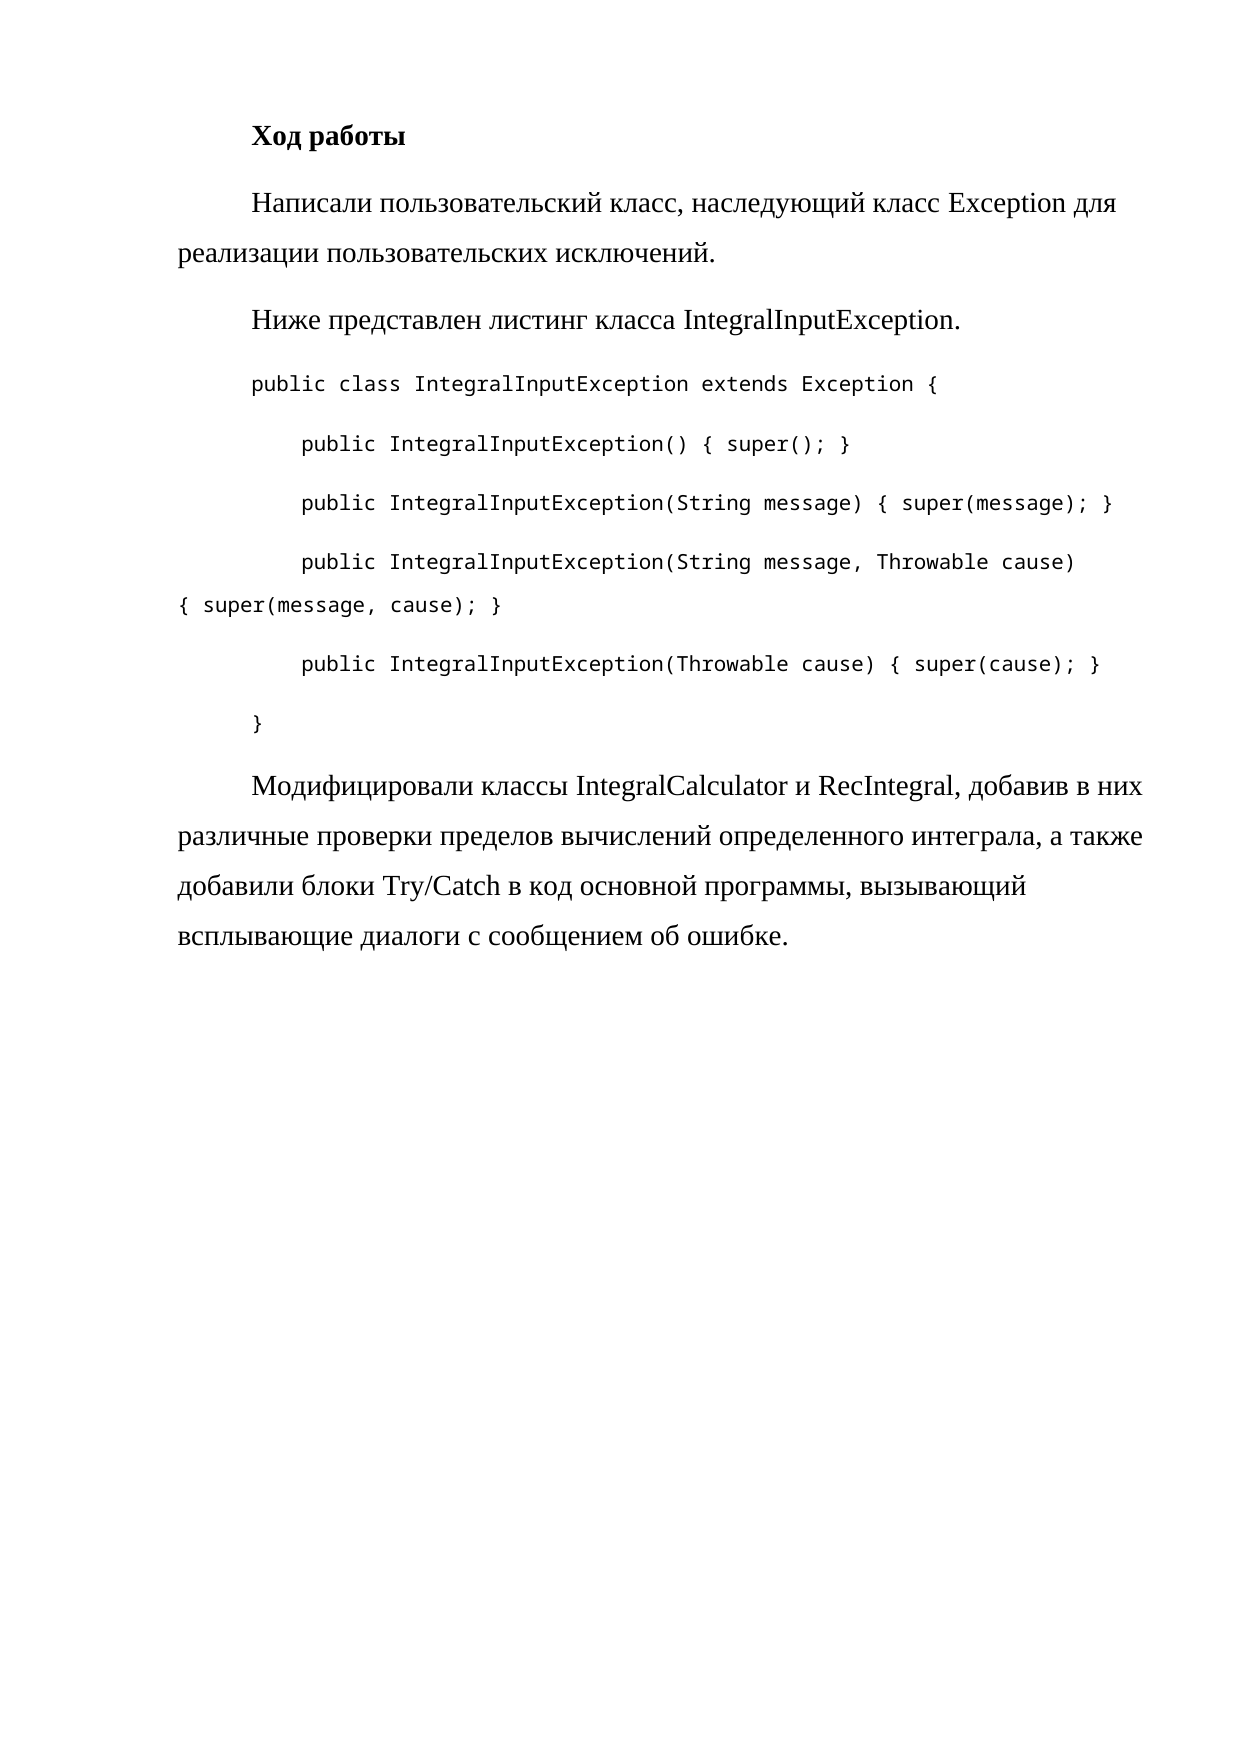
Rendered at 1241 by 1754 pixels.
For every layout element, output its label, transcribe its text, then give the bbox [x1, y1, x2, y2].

text } [177, 708, 1152, 737]
text public class IntegralInputException extends Exception { [177, 369, 1152, 398]
text Ход работы [177, 118, 1152, 152]
text Модифицировали классы IntegralCalculator и RecIntegral, добавив в них различные проверки пределов вычислений определенного интеграла, а также добавили блоки Try/Catch в код основной программы, вызывающий всплывающие диалоги с сообщением об ошибке. [177, 768, 1152, 952]
text Ниже представлен листинг класса IntegralInputException. [177, 302, 1152, 336]
text Написали пользовательский класс, наследующий класс Exception для реализации пользовательских исключений. [177, 185, 1152, 269]
text public IntegralInputException() { super(); } [177, 429, 1152, 457]
text public IntegralInputException(String message) { super(message); } [177, 488, 1152, 516]
text public IntegralInputException(String message, Throwable cause) { super(message, cause); } [177, 547, 1152, 618]
text public IntegralInputException(Throwable cause) { super(cause); } [177, 649, 1152, 677]
